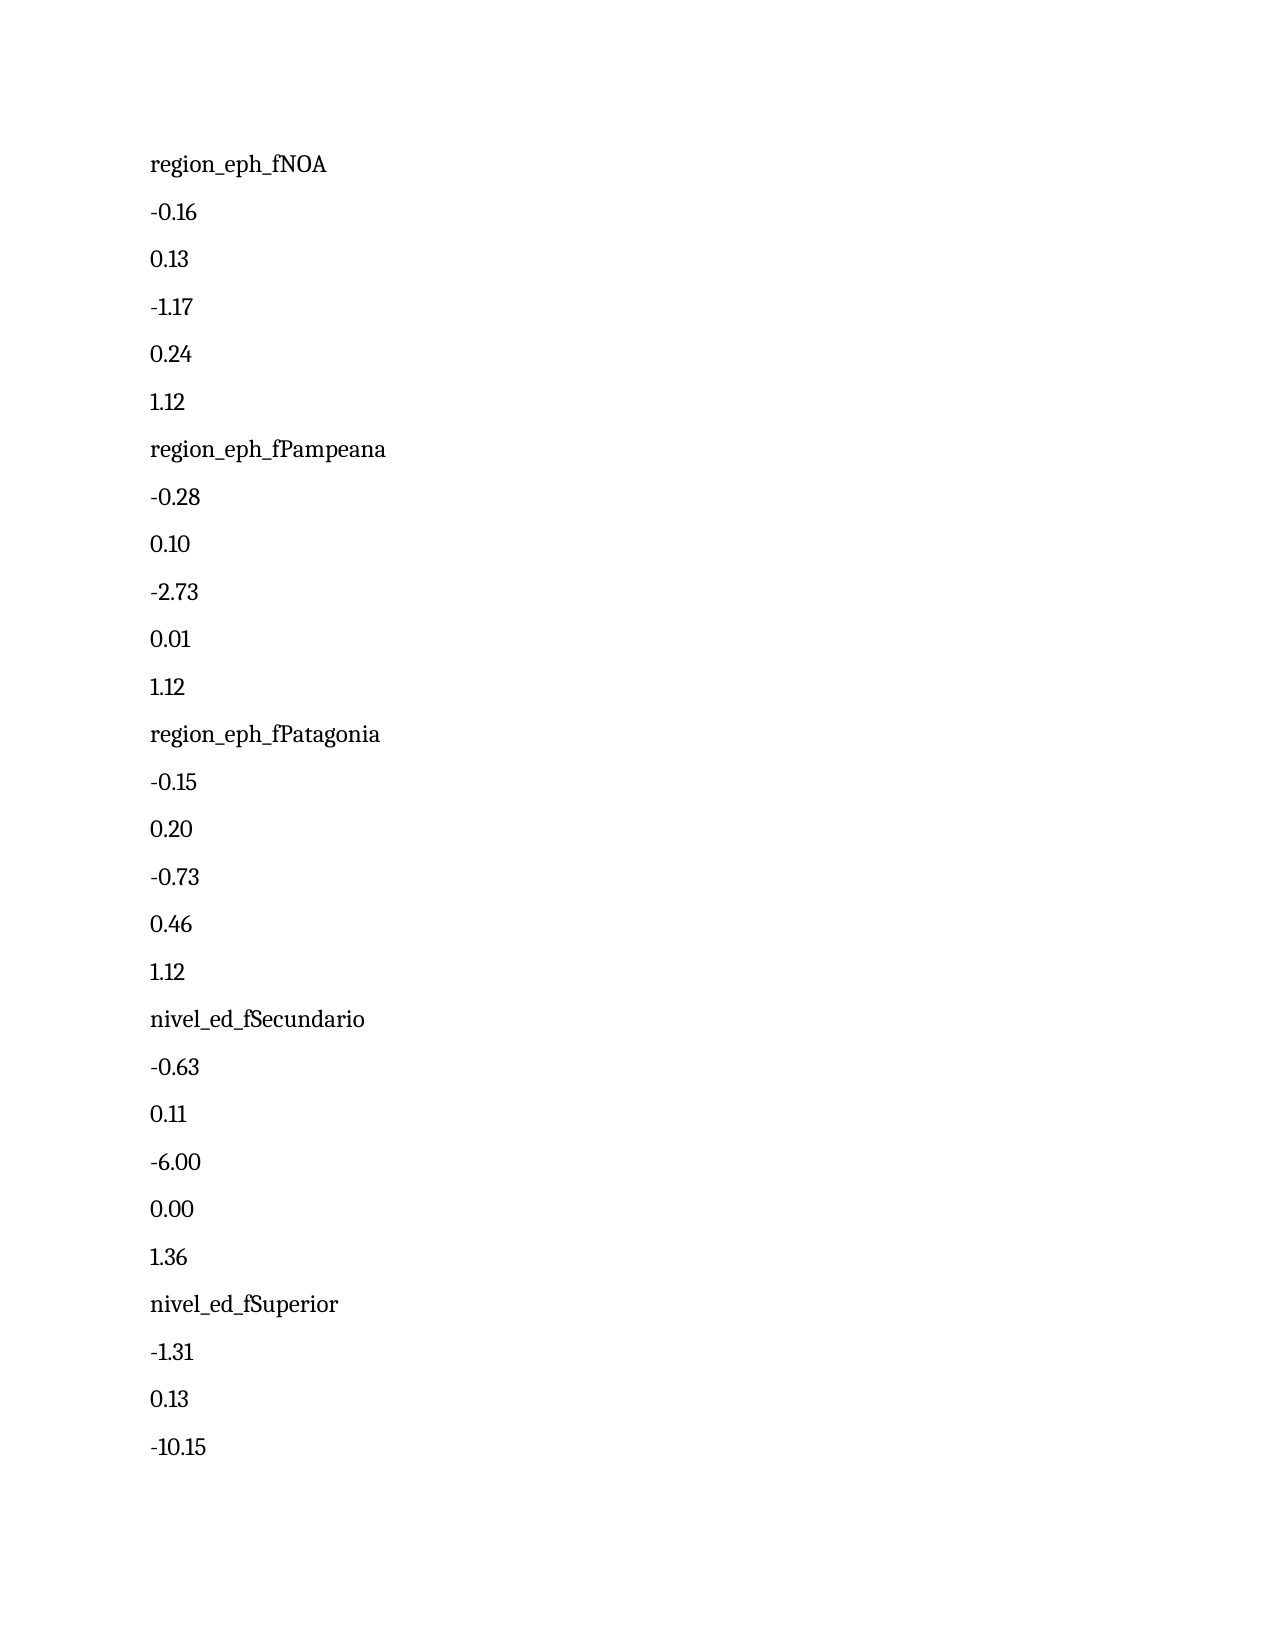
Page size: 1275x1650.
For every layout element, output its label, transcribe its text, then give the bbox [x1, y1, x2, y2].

text 1.12 [150, 957, 1125, 986]
text 0.24 [150, 340, 1125, 369]
text 1.12 [150, 672, 1125, 701]
text -10.15 [150, 1432, 1125, 1461]
text 0.01 [150, 625, 1125, 654]
text 0.13 [150, 1385, 1125, 1414]
text 0.13 [150, 245, 1125, 274]
text -6.00 [150, 1147, 1125, 1176]
text 0.10 [150, 530, 1125, 559]
text -0.15 [150, 767, 1125, 796]
text -2.73 [150, 577, 1125, 606]
text 0.00 [150, 1195, 1125, 1224]
text region_eph_fPatagonia [150, 720, 1125, 749]
text -0.73 [150, 862, 1125, 891]
text -0.16 [150, 197, 1125, 226]
text 1.12 [150, 387, 1125, 416]
text -0.63 [150, 1052, 1125, 1081]
text 0.46 [150, 910, 1125, 939]
text region_eph_fNOA [150, 150, 1125, 179]
text nivel_ed_fSecundario [150, 1005, 1125, 1034]
text -1.31 [150, 1337, 1125, 1366]
text nivel_ed_fSuperior [150, 1290, 1125, 1319]
text 1.36 [150, 1242, 1125, 1271]
text -1.17 [150, 292, 1125, 321]
text -0.28 [150, 482, 1125, 511]
text region_eph_fPampeana [150, 435, 1125, 464]
text 0.20 [150, 815, 1125, 844]
text 0.11 [150, 1100, 1125, 1129]
